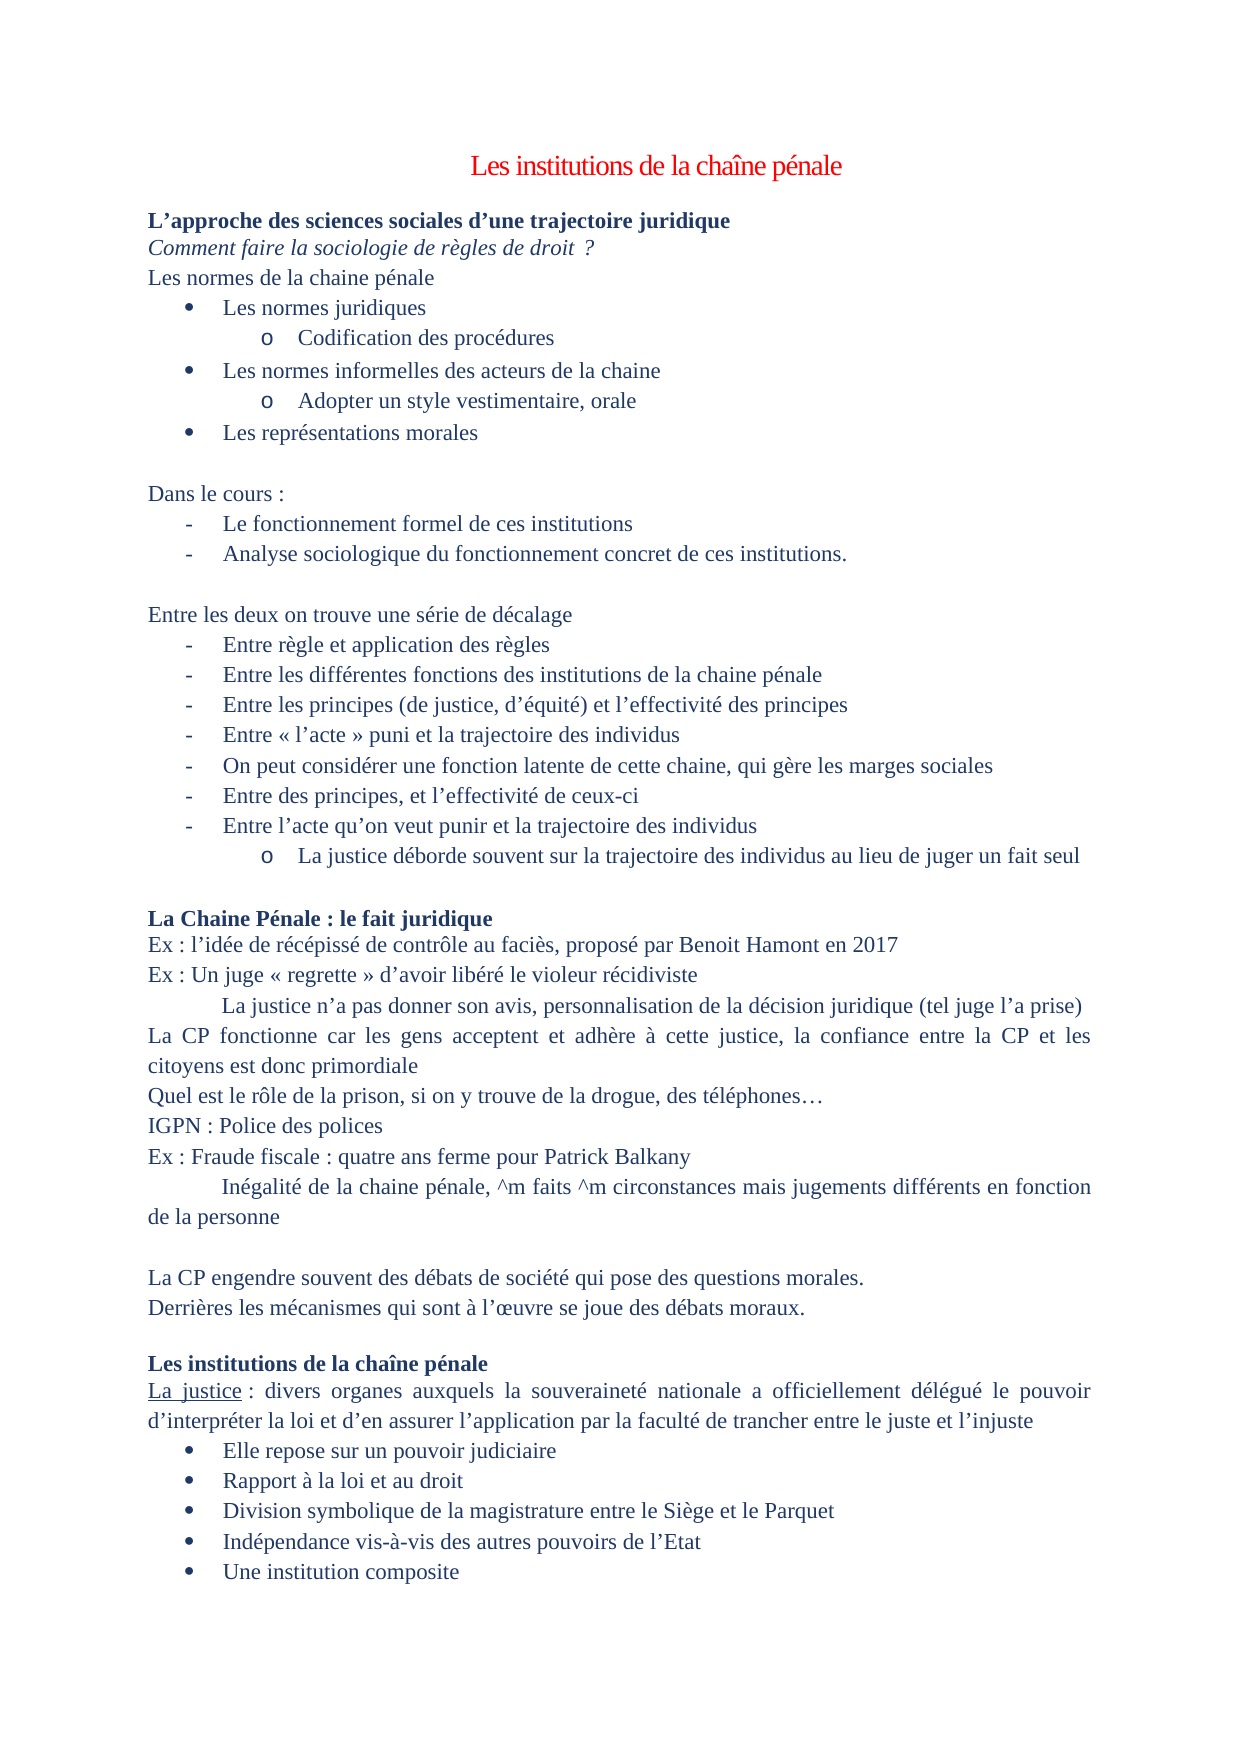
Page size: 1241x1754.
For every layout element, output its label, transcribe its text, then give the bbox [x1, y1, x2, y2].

list Une institution composite [185, 1558, 1093, 1584]
list Entre règle et application des règles [185, 631, 1093, 657]
list Le fonctionnement formel de ces institutions [185, 510, 1093, 536]
list Entre des principes, et l’effectivité de ceux-ci [185, 782, 1093, 808]
list Les représentations morales [185, 419, 1093, 446]
list Rapport à la loi et au droit [185, 1467, 1093, 1494]
text La CP fonctionne car les gens acceptent et adhère à cette justice, la confiance entre la CP et les citoyens est donc primordiale [148, 1022, 1093, 1078]
list On peut considérer une fonction latente de cette chaine, qui gère les marges sociales [185, 752, 1093, 778]
text Ex : l’idée de récépissé de contrôle au faciès, proposé par Benoit Hamont en 2017 [148, 931, 1093, 958]
title Les institutions de la chaîne pénale [148, 148, 1093, 181]
list Analyse sociologique du fonctionnement concret de ces institutions. [185, 540, 1093, 567]
text IGPN : Police des polices [148, 1113, 1093, 1139]
text Entre les deux on trouve une série de décalage [148, 601, 1093, 627]
text La justice n’a pas donner son avis, personnalisation de la décision juridique (tel juge l’a prise) [148, 992, 1093, 1018]
list Les normes informelles des acteurs de la chaine [185, 357, 1093, 383]
text Les normes de la chaine pénale [148, 264, 1093, 290]
list Codification des procédures [260, 324, 1093, 353]
list Entre l’acte qu’on veut punir et la trajectoire des individus [185, 812, 1093, 838]
text Comment faire la sociologie de règles de droit ? [148, 234, 1093, 260]
text Ex : Un juge « regrette » d’avoir libéré le violeur récidiviste [148, 962, 1093, 988]
text Dans le cours : [148, 480, 1093, 506]
list La justice déborde souvent sur la trajectoire des individus au lieu de juger un fait seul [260, 842, 1093, 871]
list Entre « l’acte » puni et la trajectoire des individus [185, 722, 1093, 748]
text La Chaine Pénale : le fait juridique [148, 905, 1093, 931]
text Derrières les mécanismes qui sont à l’œuvre se joue des débats moraux. [148, 1294, 1093, 1320]
list Entre les différentes fonctions des institutions de la chaine pénale [185, 661, 1093, 687]
text Ex : Fraude fiscale : quatre ans ferme pour Patrick Balkany [148, 1143, 1093, 1169]
text La CP engendre souvent des débats de société qui pose des questions morales. [148, 1264, 1093, 1290]
list Adopter un style vestimentaire, orale [260, 387, 1093, 415]
text Les institutions de la chaîne pénale [148, 1350, 1093, 1377]
text Quel est le rôle de la prison, si on y trouve de la drogue, des téléphones… [148, 1082, 1093, 1109]
list Elle repose sur un pouvoir judiciaire [185, 1437, 1093, 1463]
text La justice : divers organes auxquels la souveraineté nationale a officiellement délégué le pouvoir d’interpréter la loi et d’en assurer l’application par la faculté de trancher entre le juste et l’injuste [148, 1377, 1093, 1433]
text L’approche des sciences sociales d’une trajectoire juridique [148, 207, 1093, 234]
text Inégalité de la chaine pénale, ^m faits ^m circonstances mais jugements différents en fonction de la personne [148, 1173, 1093, 1229]
list Les normes juridiques [185, 294, 1093, 321]
list Indépendance vis-à-vis des autres pouvoirs de l’Etat [185, 1528, 1093, 1554]
list Division symbolique de la magistrature entre le Siège et le Parquet [185, 1498, 1093, 1524]
list Entre les principes (de justice, d’équité) et l’effectivité des principes [185, 691, 1093, 718]
